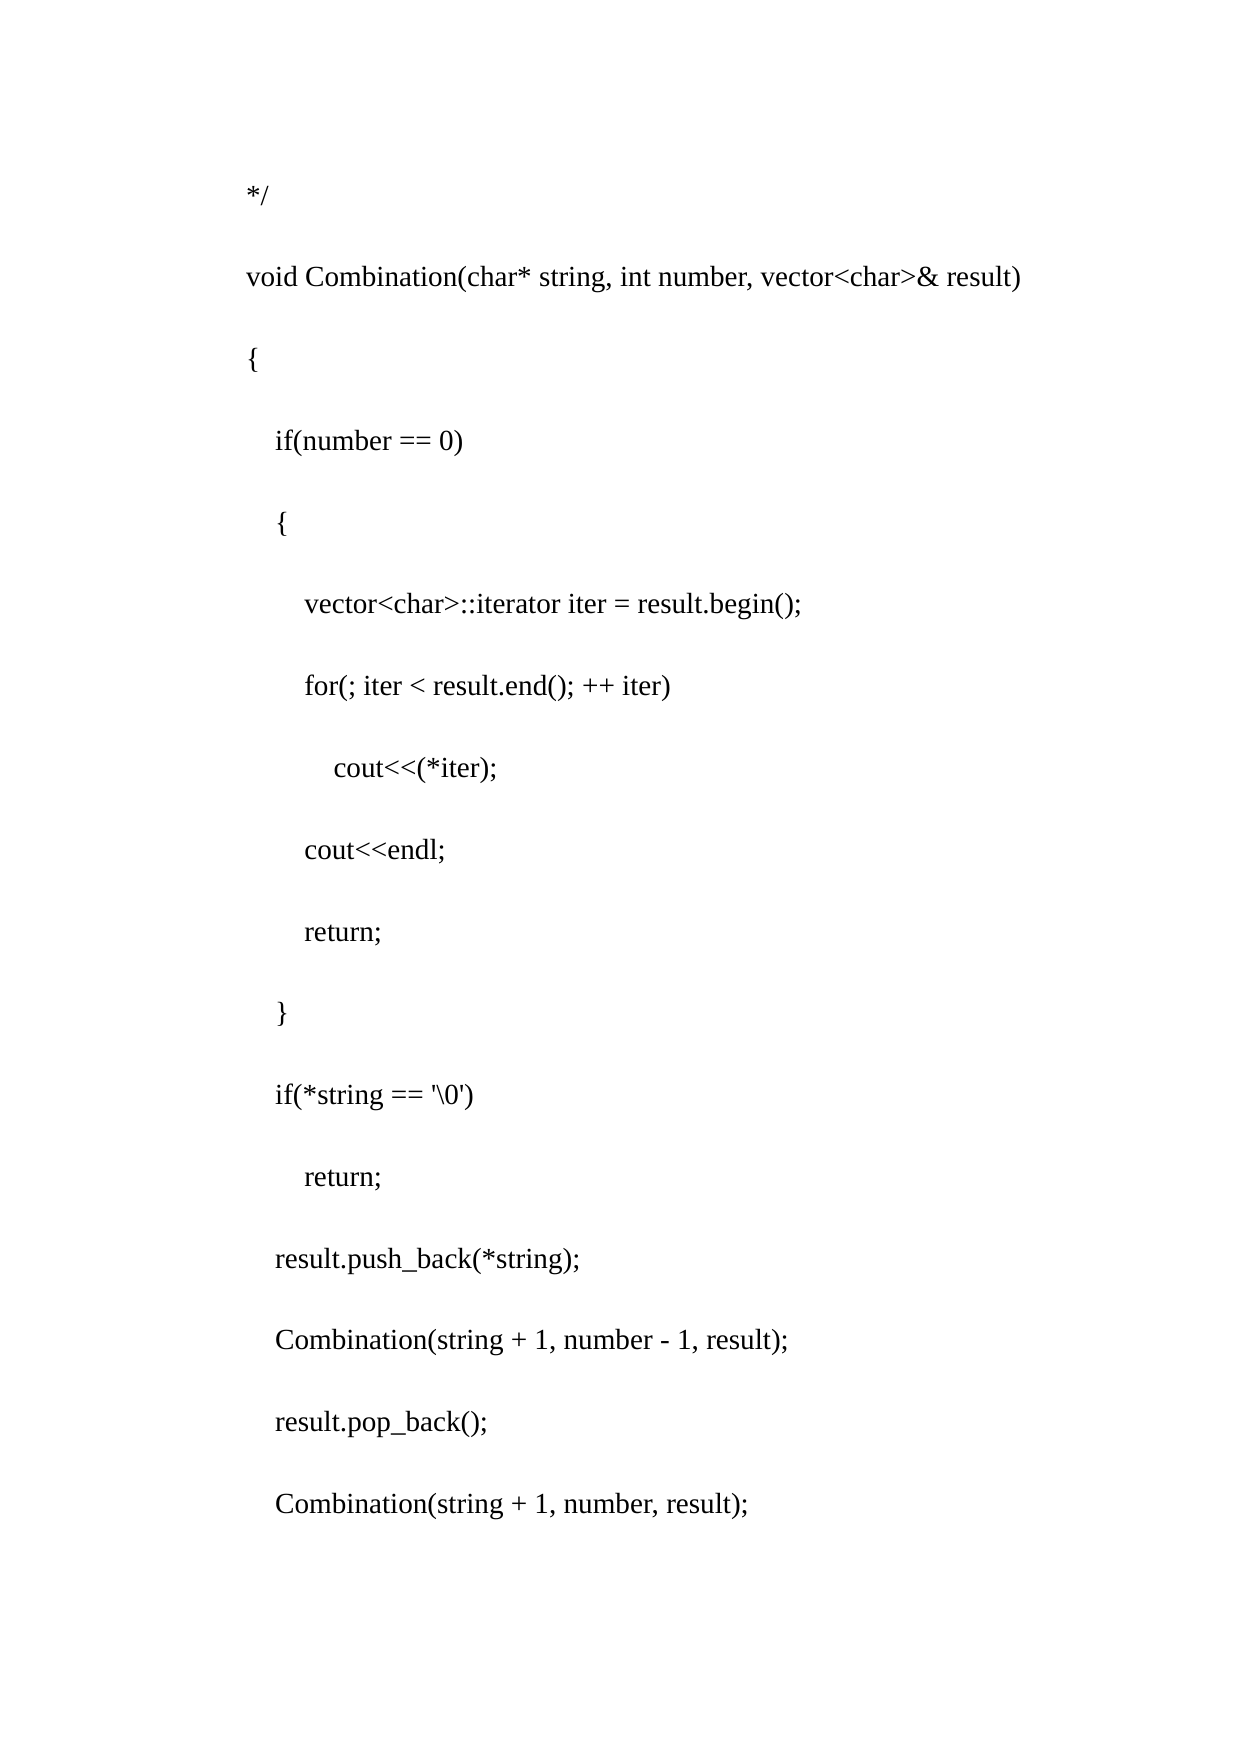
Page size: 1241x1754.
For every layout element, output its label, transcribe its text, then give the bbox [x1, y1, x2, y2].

text { [246, 489, 1053, 554]
text */ [246, 162, 1053, 227]
text for(; iter < result.end(); ++ iter) [246, 653, 1053, 718]
text return; [246, 898, 1053, 963]
text Combination(string + 1, number, result); [246, 1470, 1053, 1535]
text return; [246, 1143, 1053, 1208]
text { [246, 326, 1053, 391]
text } [246, 980, 1053, 1045]
text Combination(string + 1, number - 1, result); [246, 1307, 1053, 1372]
text cout<<(*iter); [246, 734, 1053, 799]
text cout<<endl; [246, 816, 1053, 881]
text result.pop_back(); [246, 1388, 1053, 1453]
text result.push_back(*string); [246, 1225, 1053, 1290]
text vector<char>::iterator iter = result.begin(); [246, 571, 1053, 636]
text if(number == 0) [246, 407, 1053, 472]
text void Combination(char* string, int number, vector<char>& result) [246, 244, 1053, 309]
text if(*string == '\0') [246, 1061, 1053, 1126]
